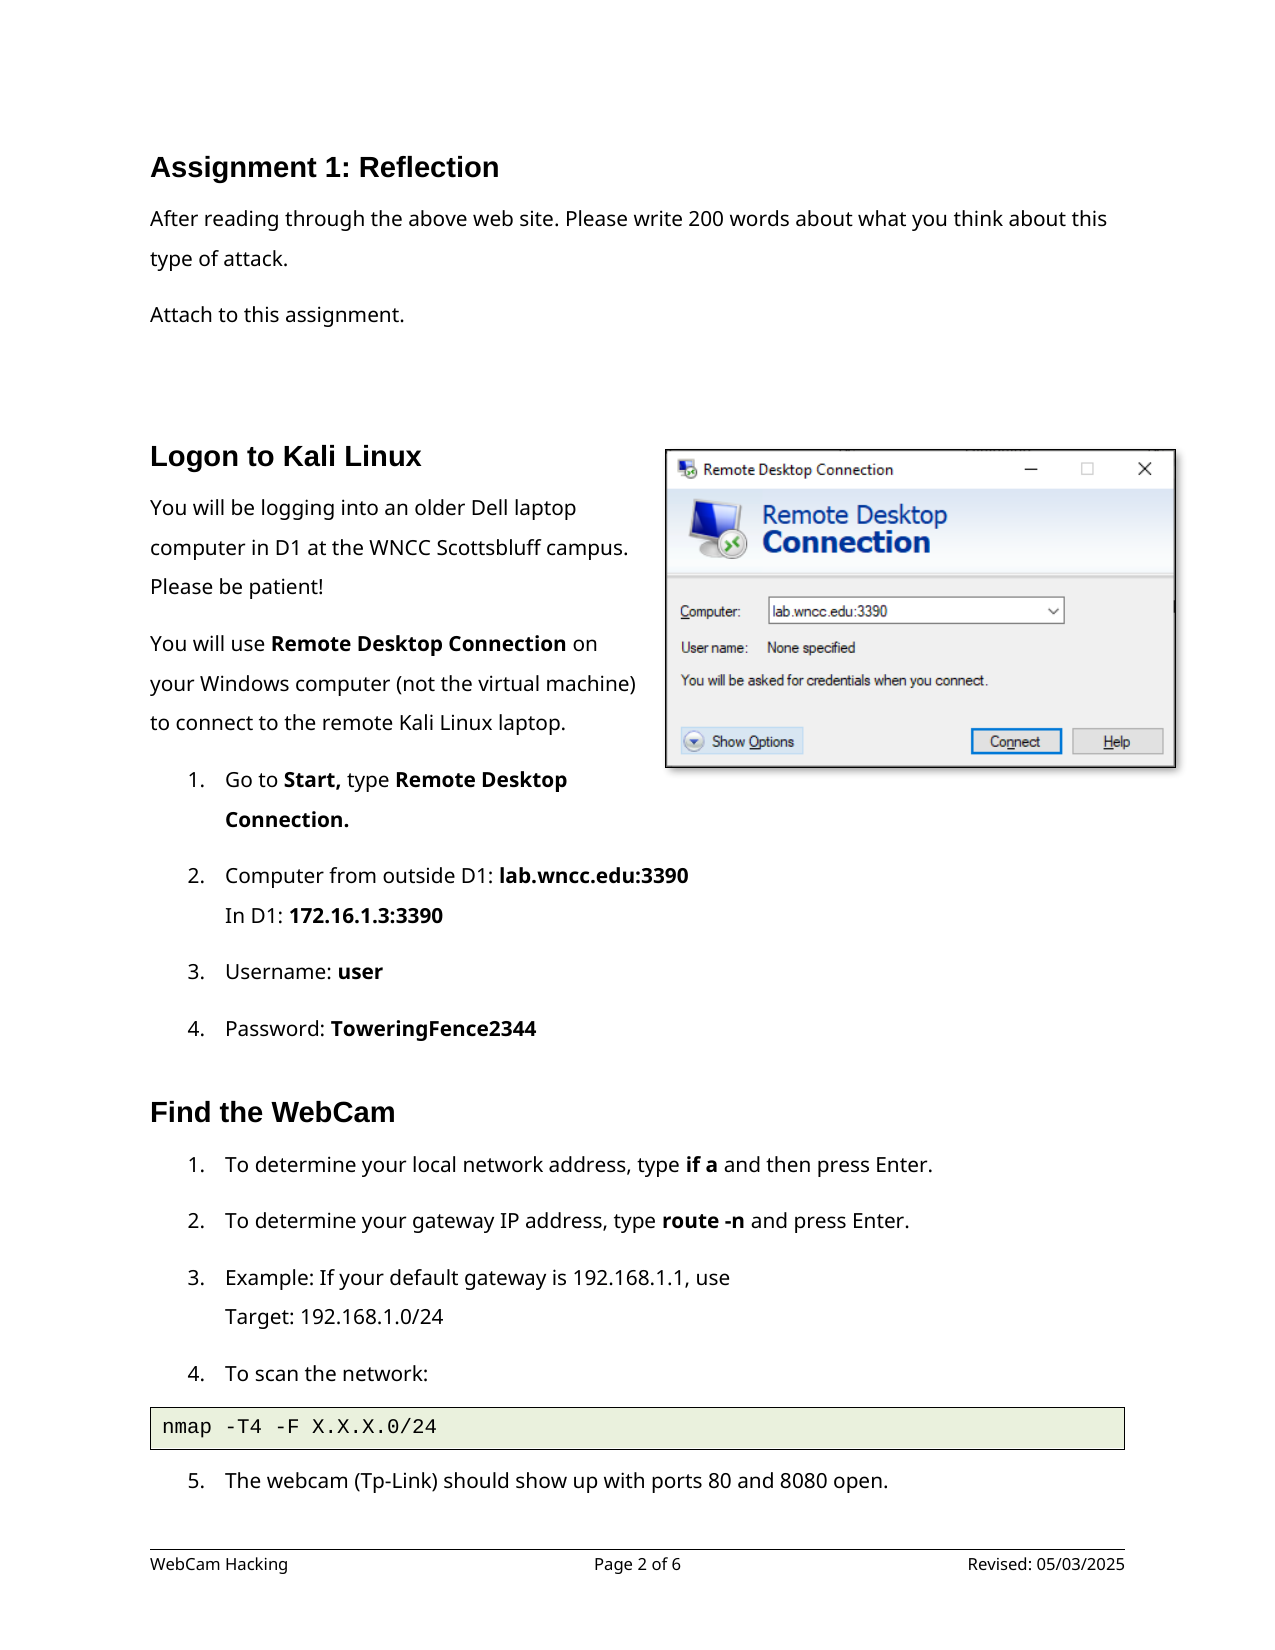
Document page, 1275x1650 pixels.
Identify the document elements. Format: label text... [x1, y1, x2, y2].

list To scan the network: [187, 1359, 1125, 1387]
subtitle Logon to Kali Linux [150, 438, 1125, 472]
picture [666, 450, 1175, 767]
list The webcam (Tp-Link) should show up with ports 80 and 8080 open. [187, 1466, 1125, 1494]
list Go to Start, type Remote Desktop Connection. [187, 765, 1125, 833]
list Password: ToweringFence2344 [187, 1014, 1125, 1042]
subtitle Assignment 1: Reflection [150, 150, 1125, 183]
text After reading through the above web site. Please write 200 words about what you think about this type of attack. [150, 204, 1125, 273]
text Attach to this assignment. [150, 301, 1125, 329]
text You will be logging into an older Dell laptop computer in D1 at the WNCC Scottsbluff campus. Please be patient! [150, 493, 664, 601]
subtitle Find the WebCam [150, 1095, 1125, 1129]
list To determine your gateway IP address, type route -n and press Enter. [187, 1206, 1125, 1235]
text You will use Remote Desktop Connection on your Windows computer (not the virtual machine) to connect to the remote Kali Linux laptop. [150, 629, 664, 737]
list Example: If your default gateway is 192.168.1.1, use Target: 192.168.1.0/24 [187, 1263, 1125, 1331]
list To determine your local network address, type if a and then press Enter. [187, 1150, 1125, 1178]
list Username: user [187, 957, 1125, 986]
table_header nmap -T4 -F X.X.X.0/24 [151, 1408, 1124, 1448]
list Computer from outside D1: lab.wncc.edu:3390 In D1: 172.16.1.3:3390 [187, 861, 1125, 929]
